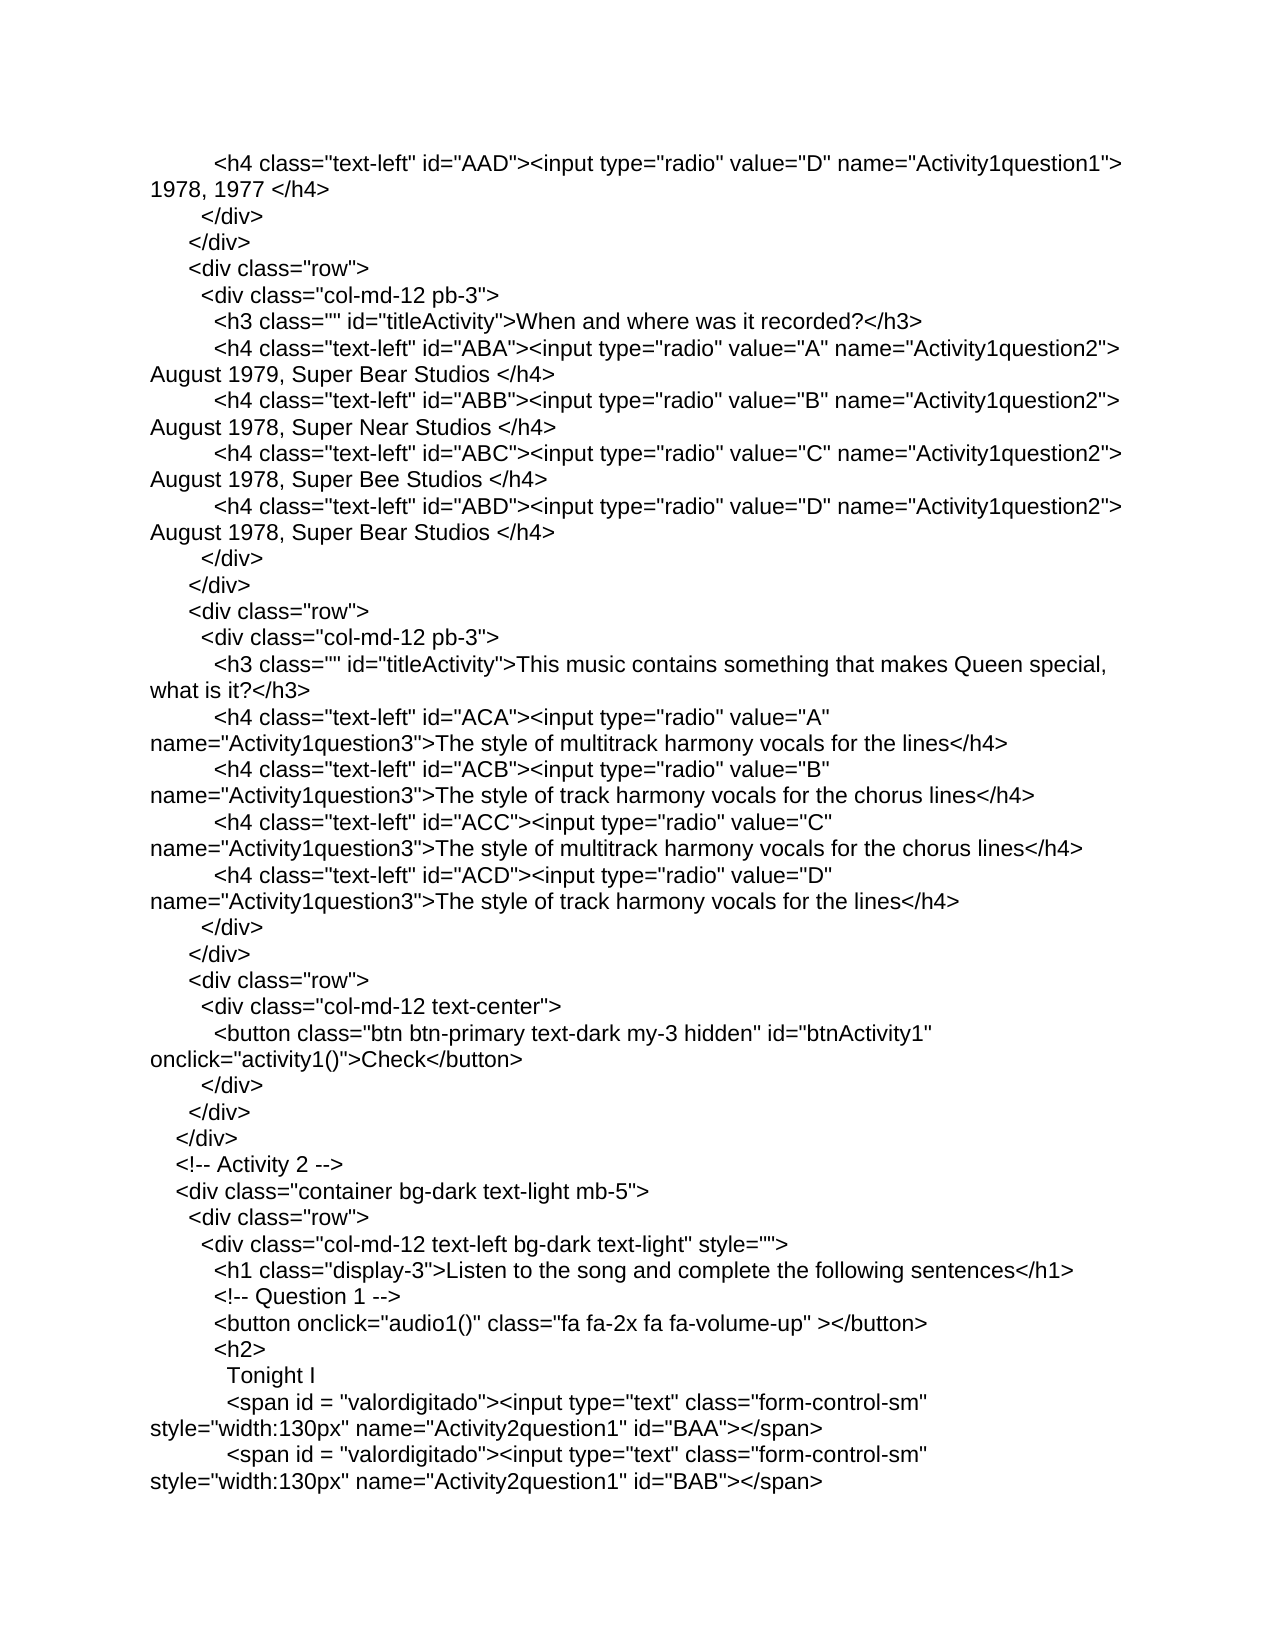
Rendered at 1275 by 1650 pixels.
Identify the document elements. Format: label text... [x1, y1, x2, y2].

text <h2> [150, 1336, 1125, 1362]
text <h1 class="display-3">Listen to the song and complete the following sentences</h1> [150, 1257, 1125, 1283]
text </div> [150, 203, 1125, 229]
text <h3 class="" id="titleActivity">When and where was it recorded?</h3> [150, 308, 1125, 334]
text <button class="btn btn-primary text-dark my-3 hidden" id="btnActivity1" onclick="activity1()">Check</button> [150, 1020, 1125, 1072]
text </div> [150, 1099, 1125, 1125]
text <h4 class="text-left" id="ACA"><input type="radio" value="A" name="Activity1question3">The style of multitrack harmony vocals for the lines</h4> [150, 703, 1125, 756]
text <h4 class="text-left" id="ACD"><input type="radio" value="D" name="Activity1question3">The style of track harmony vocals for the lines</h4> [150, 862, 1125, 914]
text <div class="row"> [150, 598, 1125, 624]
text <div class="row"> [150, 967, 1125, 993]
text <span id = "valordigitado"><input type="text" class="form-control-sm" style="width:130px" name="Activity2question1" id="BAA"></span> [150, 1389, 1125, 1441]
text </div> [150, 1125, 1125, 1151]
text <h4 class="text-left" id="ACB"><input type="radio" value="B" name="Activity1question3">The style of track harmony vocals for the chorus lines</h4> [150, 756, 1125, 809]
text <h4 class="text-left" id="ABA"><input type="radio" value="A" name="Activity1question2"> August 1979, Super Bear Studios </h4> [150, 334, 1125, 387]
text Tonight I [150, 1362, 1125, 1389]
text </div> [150, 229, 1125, 255]
text <div class="container bg-dark text-light mb-5"> [150, 1178, 1125, 1204]
text <div class="col-md-12 text-left bg-dark text-light" style=""> [150, 1231, 1125, 1257]
text <button onclick="audio1()" class="fa fa-2x fa fa-volume-up" ></button> [150, 1309, 1125, 1336]
text </div> [150, 572, 1125, 598]
text <div class="col-md-12 text-center"> [150, 993, 1125, 1020]
text <div class="col-md-12 pb-3"> [150, 282, 1125, 308]
text <div class="col-md-12 pb-3"> [150, 624, 1125, 651]
text </div> [150, 914, 1125, 941]
text <div class="row"> [150, 255, 1125, 282]
text <h4 class="text-left" id="ABD"><input type="radio" value="D" name="Activity1question2"> August 1978, Super Bear Studios </h4> [150, 493, 1125, 545]
text </div> [150, 545, 1125, 572]
text <!-- Activity 2 --> [150, 1151, 1125, 1178]
text <h3 class="" id="titleActivity">This music contains something that makes Queen special, what is it?</h3> [150, 651, 1125, 703]
text </div> [150, 1072, 1125, 1099]
text <span id = "valordigitado"><input type="text" class="form-control-sm" style="width:130px" name="Activity2question1" id="BAB"></span> [150, 1441, 1125, 1494]
text <h4 class="text-left" id="AAD"><input type="radio" value="D" name="Activity1question1"> 1978, 1977 </h4> [150, 150, 1125, 203]
text <div class="row"> [150, 1204, 1125, 1231]
text <h4 class="text-left" id="ABB"><input type="radio" value="B" name="Activity1question2"> August 1978, Super Near Studios </h4> [150, 387, 1125, 440]
text <!-- Question 1 --> [150, 1283, 1125, 1309]
text <h4 class="text-left" id="ABC"><input type="radio" value="C" name="Activity1question2"> August 1978, Super Bee Studios </h4> [150, 440, 1125, 493]
text </div> [150, 941, 1125, 967]
text <h4 class="text-left" id="ACC"><input type="radio" value="C" name="Activity1question3">The style of multitrack harmony vocals for the chorus lines</h4> [150, 809, 1125, 862]
